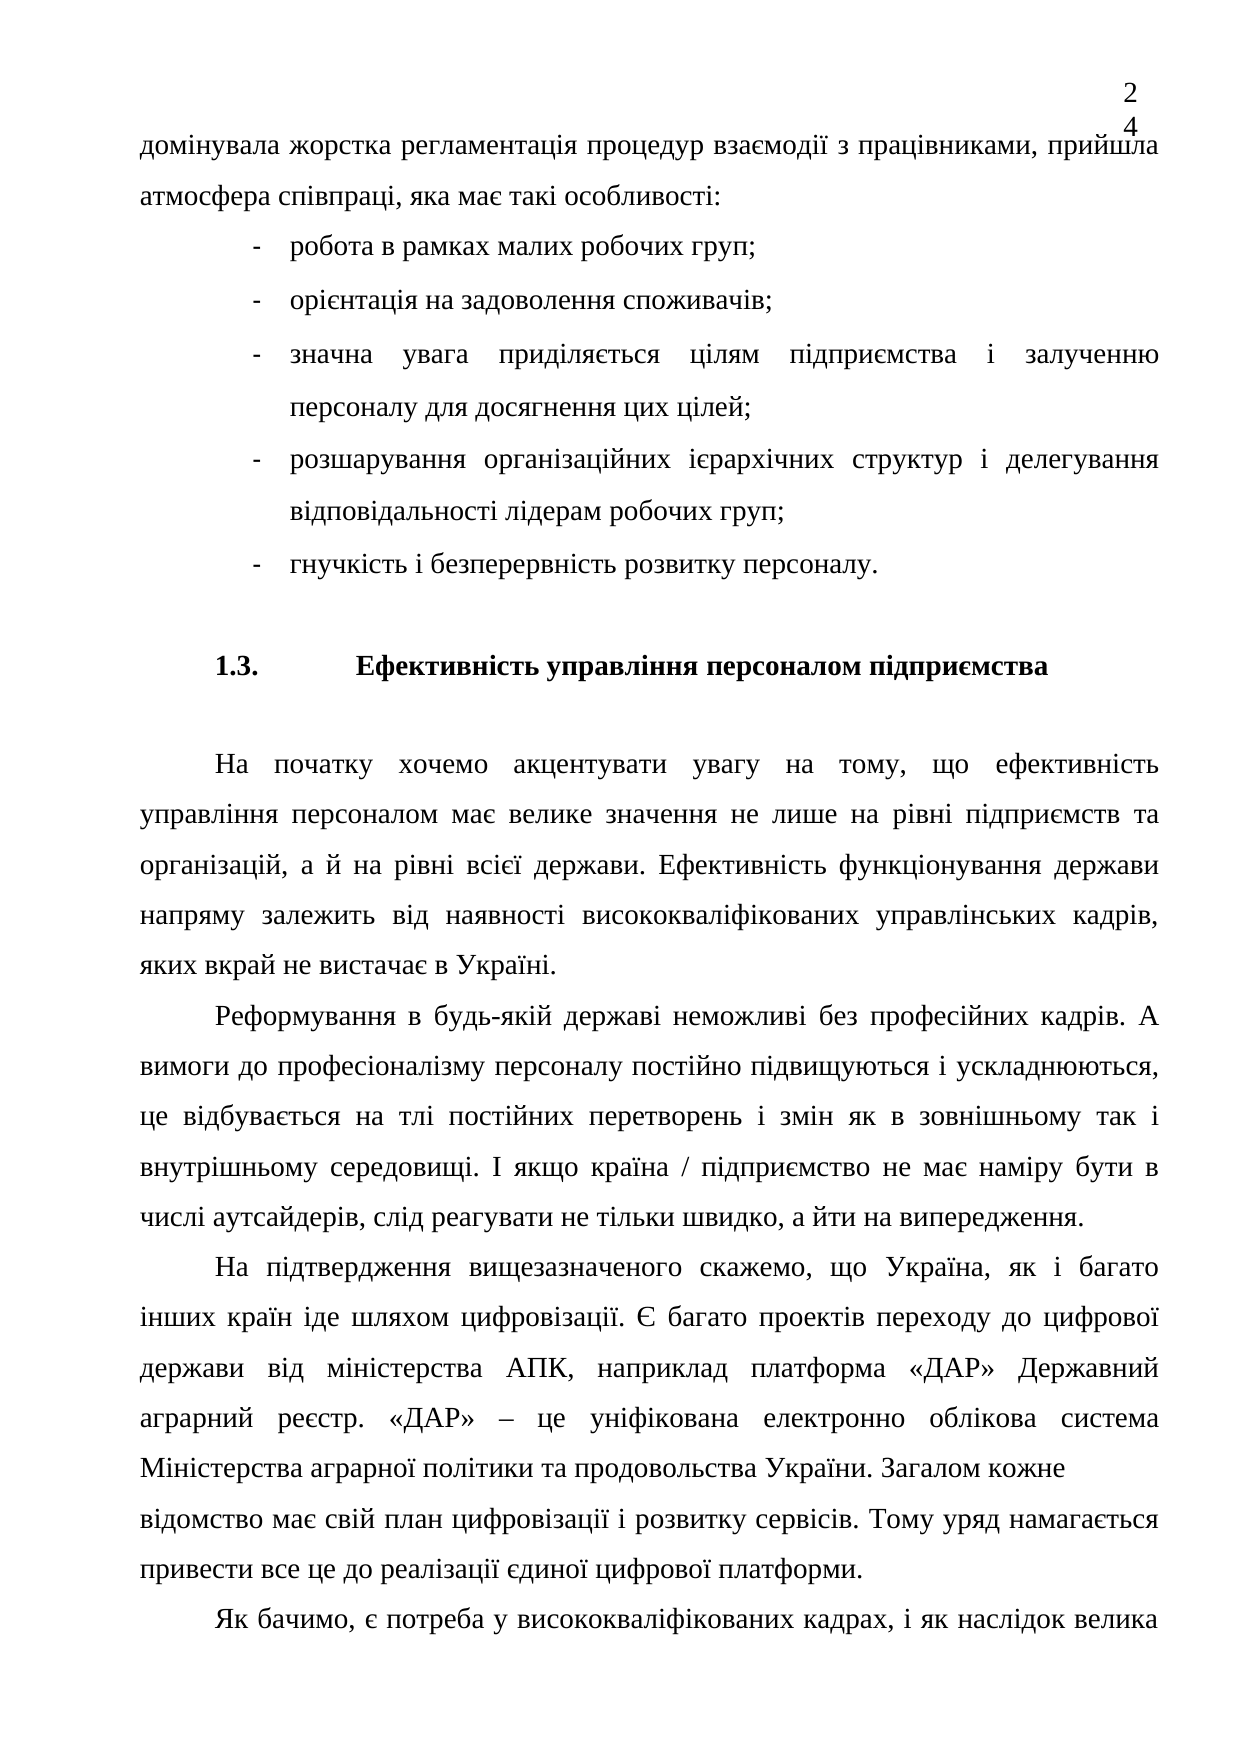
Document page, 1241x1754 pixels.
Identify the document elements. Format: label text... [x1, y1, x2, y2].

text На початку хочемо акцентувати увагу на тому, що ефективність управління персоналом має велике значення не лише на рівні підприємств та організацій, а й на рівні всієї держави. Ефективність функціонування держави напряму залежить від наявності висококваліфікованих управлінських кадрів, яких вкрай не вистачає в Україні. [139, 746, 1159, 981]
list розшарування організаційних ієрархічних структур і делегування відповідальності лідерам робочих груп; [252, 441, 1159, 527]
list орієнтація на задоволення споживачів; [252, 282, 1159, 316]
text На підтвердження вищезазначеного скажемо, що Україна, як і багато інших країн іде шляхом цифровізації. Є багато проектів переходу до цифрової держави від міністерства АПК, наприклад платформа «ДАР» Державний аграрний реєстр. «ДАР» – це уніфікована електронно облікова система Міністерства аграрної політики та продовольства України. Загалом кожне [139, 1249, 1159, 1484]
list Ефективність управління персоналом підприємства [139, 648, 1159, 681]
list робота в рамках малих робочих груп; [252, 228, 1159, 262]
text відомство має свій план цифровізації і розвитку сервісів. Тому уряд намагається привести все це до реалізації єдиної цифрової платформи. [139, 1501, 1159, 1585]
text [139, 1601, 1159, 1635]
list значна увага приділяється цілям підприємства і залученню персоналу для досягнення цих цілей; [252, 337, 1159, 422]
text Реформування в будь-якій державі неможливі без професійних кадрів. А вимоги до професіоналізму персоналу постійно підвищуються і ускладнюються, це відбувається на тлі постійних перетворень і змін як в зовнішньому так і внутрішньому середовищі. І якщо країна / підприємство не має наміру бути в числі аутсайдерів, слід реагувати не тільки швидко, а йти на випередження. [139, 998, 1159, 1232]
text домінувала жорстка регламентація процедур взаємодії з працівниками, прийшла атмосфера співпраці, яка має такі особливості: [139, 127, 1159, 211]
list гнучкість і безперервність розвитку персоналу. [252, 546, 1159, 579]
